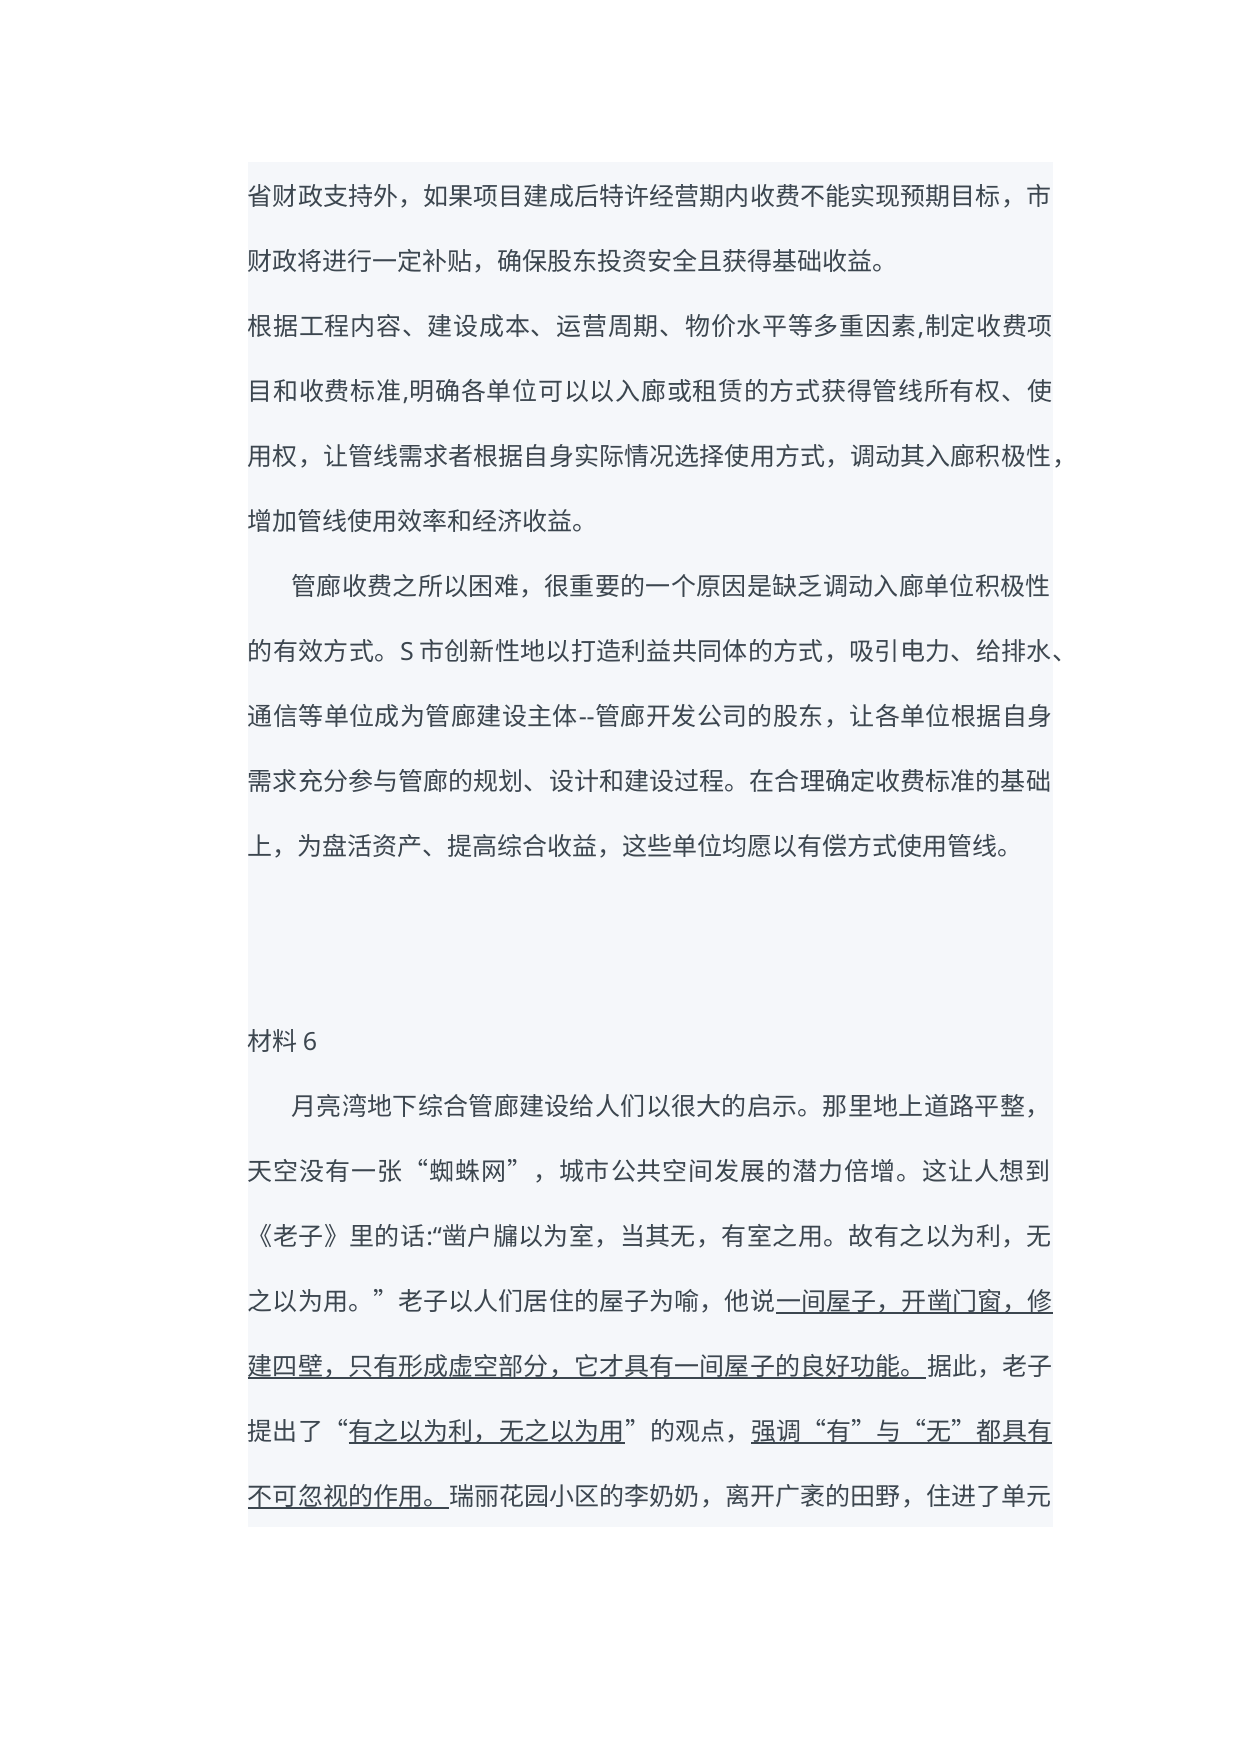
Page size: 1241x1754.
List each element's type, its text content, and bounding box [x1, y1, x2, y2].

list 材料6 [248, 1007, 1053, 1072]
list 根据工程内容、建设成本、运营周期、物价水平等多重因素,制定收费项目和收费标准,明确各单位可以以入廊或租赁的方式获得管线所有权、使用权，让管线需求者根据自身实际情况选择使用方式，调动其入廊积极性，增加管线使用效率和经济收益。 [248, 292, 1053, 552]
list 管廊收费之所以困难，很重要的一个原因是缺乏调动入廊单位积极性的有效方式。S市创新性地以打造利益共同体的方式，吸引电力、给排水、通信等单位成为管廊建设主体--管廊开发公司的股东，让各单位根据自身需求充分参与管廊的规划、设计和建设过程。在合理确定收费标准的基础上，为盘活资产、提高综合收益，这些单位均愿以有偿方式使用管线。 [248, 552, 1053, 877]
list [248, 1072, 1053, 1527]
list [248, 162, 1053, 292]
